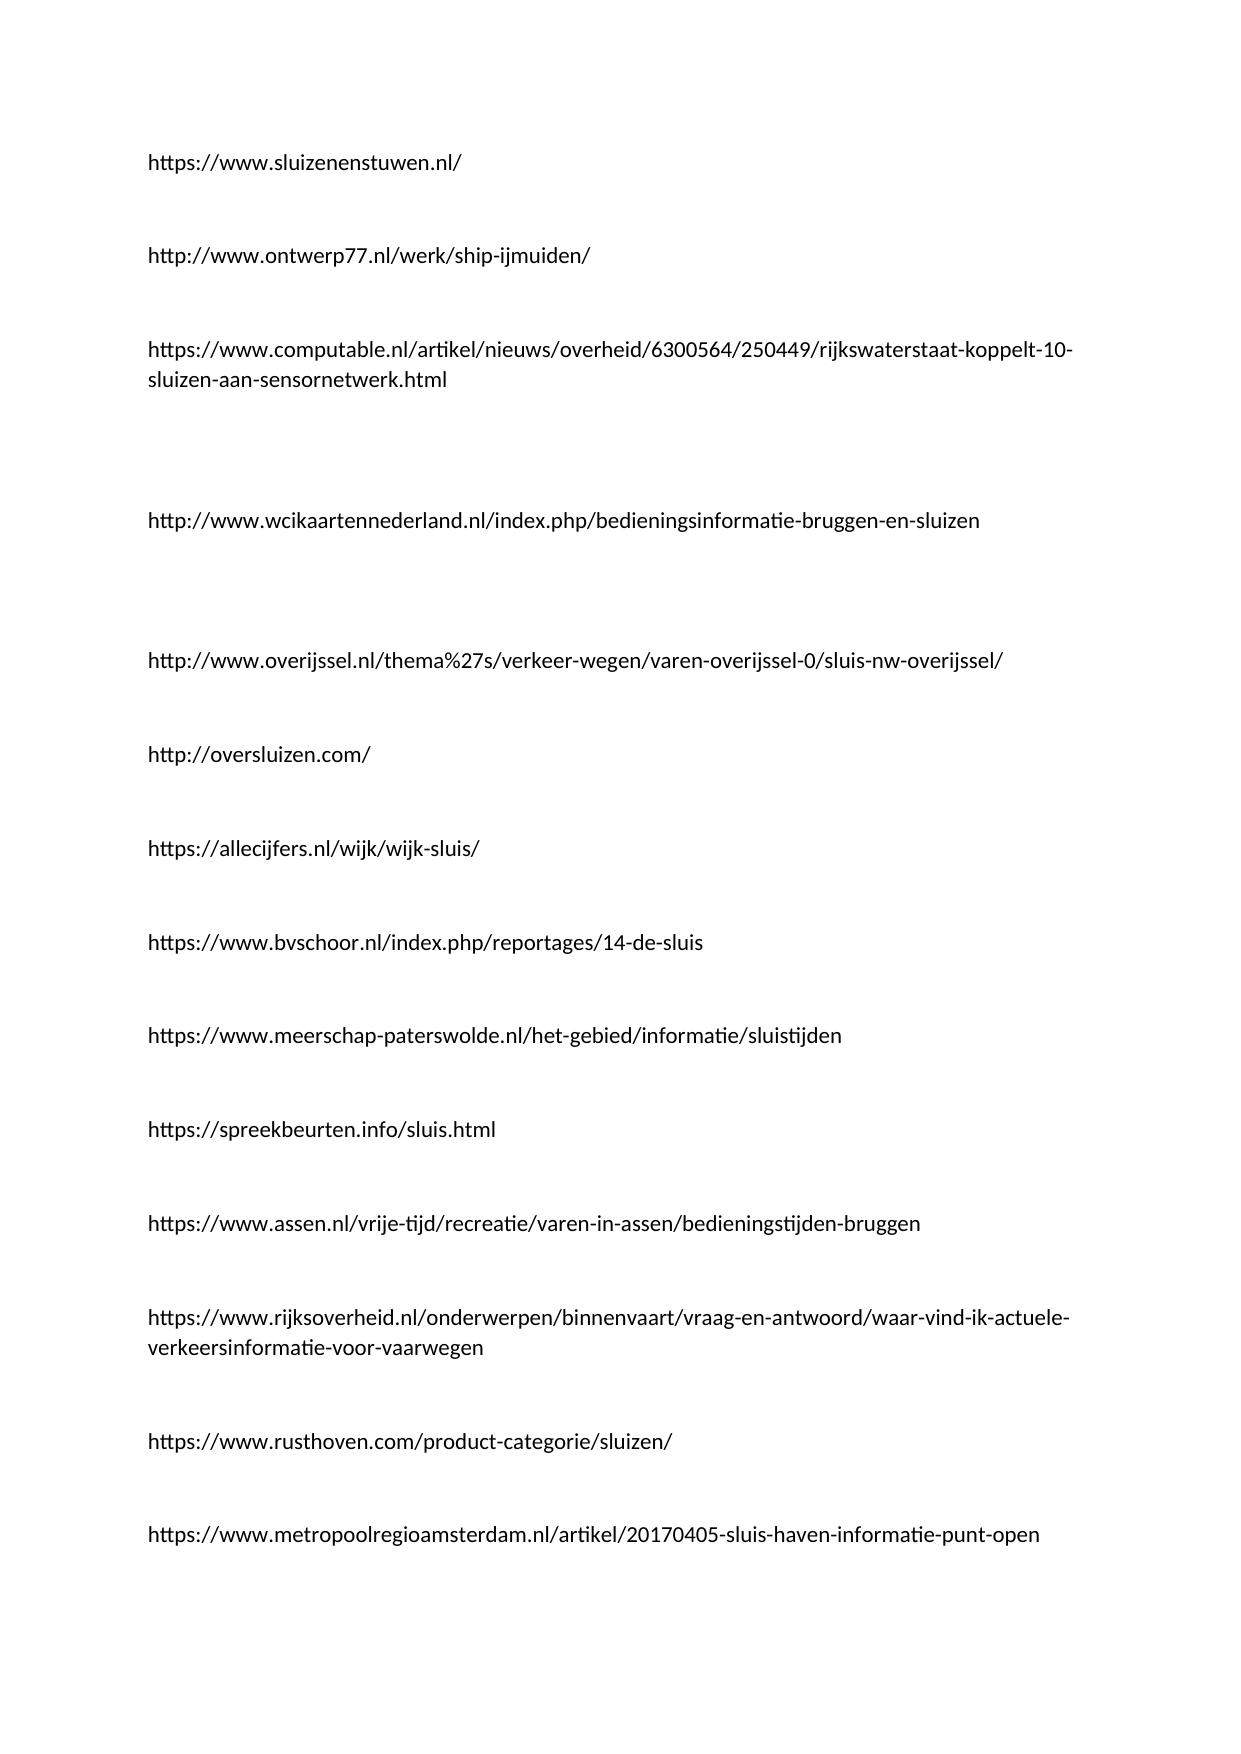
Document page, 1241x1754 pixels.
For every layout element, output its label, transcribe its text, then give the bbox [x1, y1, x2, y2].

text https://allecijfers.nl/wijk/wijk-sluis/ [148, 834, 1093, 862]
text https://www.sluizenenstuwen.nl/ [148, 148, 1093, 176]
text http://www.ontwerp77.nl/werk/ship-ijmuiden/ [148, 241, 1093, 269]
text http://oversluizen.com/ [148, 740, 1093, 768]
text https://www.meerschap-paterswolde.nl/het-gebied/informatie/sluistijden [148, 1022, 1093, 1049]
text http://www.overijssel.nl/thema%27s/verkeer-wegen/varen-overijssel-0/sluis-nw-overijssel/ [148, 647, 1093, 674]
text https://www.rijksoverheid.nl/onderwerpen/binnenvaart/vraag-en-antwoord/waar-vind-ik-actuele-verkeersinformatie-voor-vaarwegen [148, 1303, 1093, 1361]
text https://www.bvschoor.nl/index.php/reportages/14-de-sluis [148, 928, 1093, 956]
text https://www.computable.nl/artikel/nieuws/overheid/6300564/250449/rijkswaterstaat-koppelt-10-sluizen-aan-sensornetwerk.html [148, 335, 1093, 393]
text https://www.rusthoven.com/product-categorie/sluizen/ [148, 1427, 1093, 1455]
text https://www.metropoolregioamsterdam.nl/artikel/20170405-sluis-haven-informatie-punt-open [148, 1521, 1093, 1548]
text https://spreekbeurten.info/sluis.html [148, 1115, 1093, 1143]
text http://www.wcikaartennederland.nl/index.php/bedieningsinformatie-bruggen-en-sluizen [148, 506, 1093, 534]
text https://www.assen.nl/vrije-tijd/recreatie/varen-in-assen/bedieningstijden-bruggen [148, 1209, 1093, 1237]
